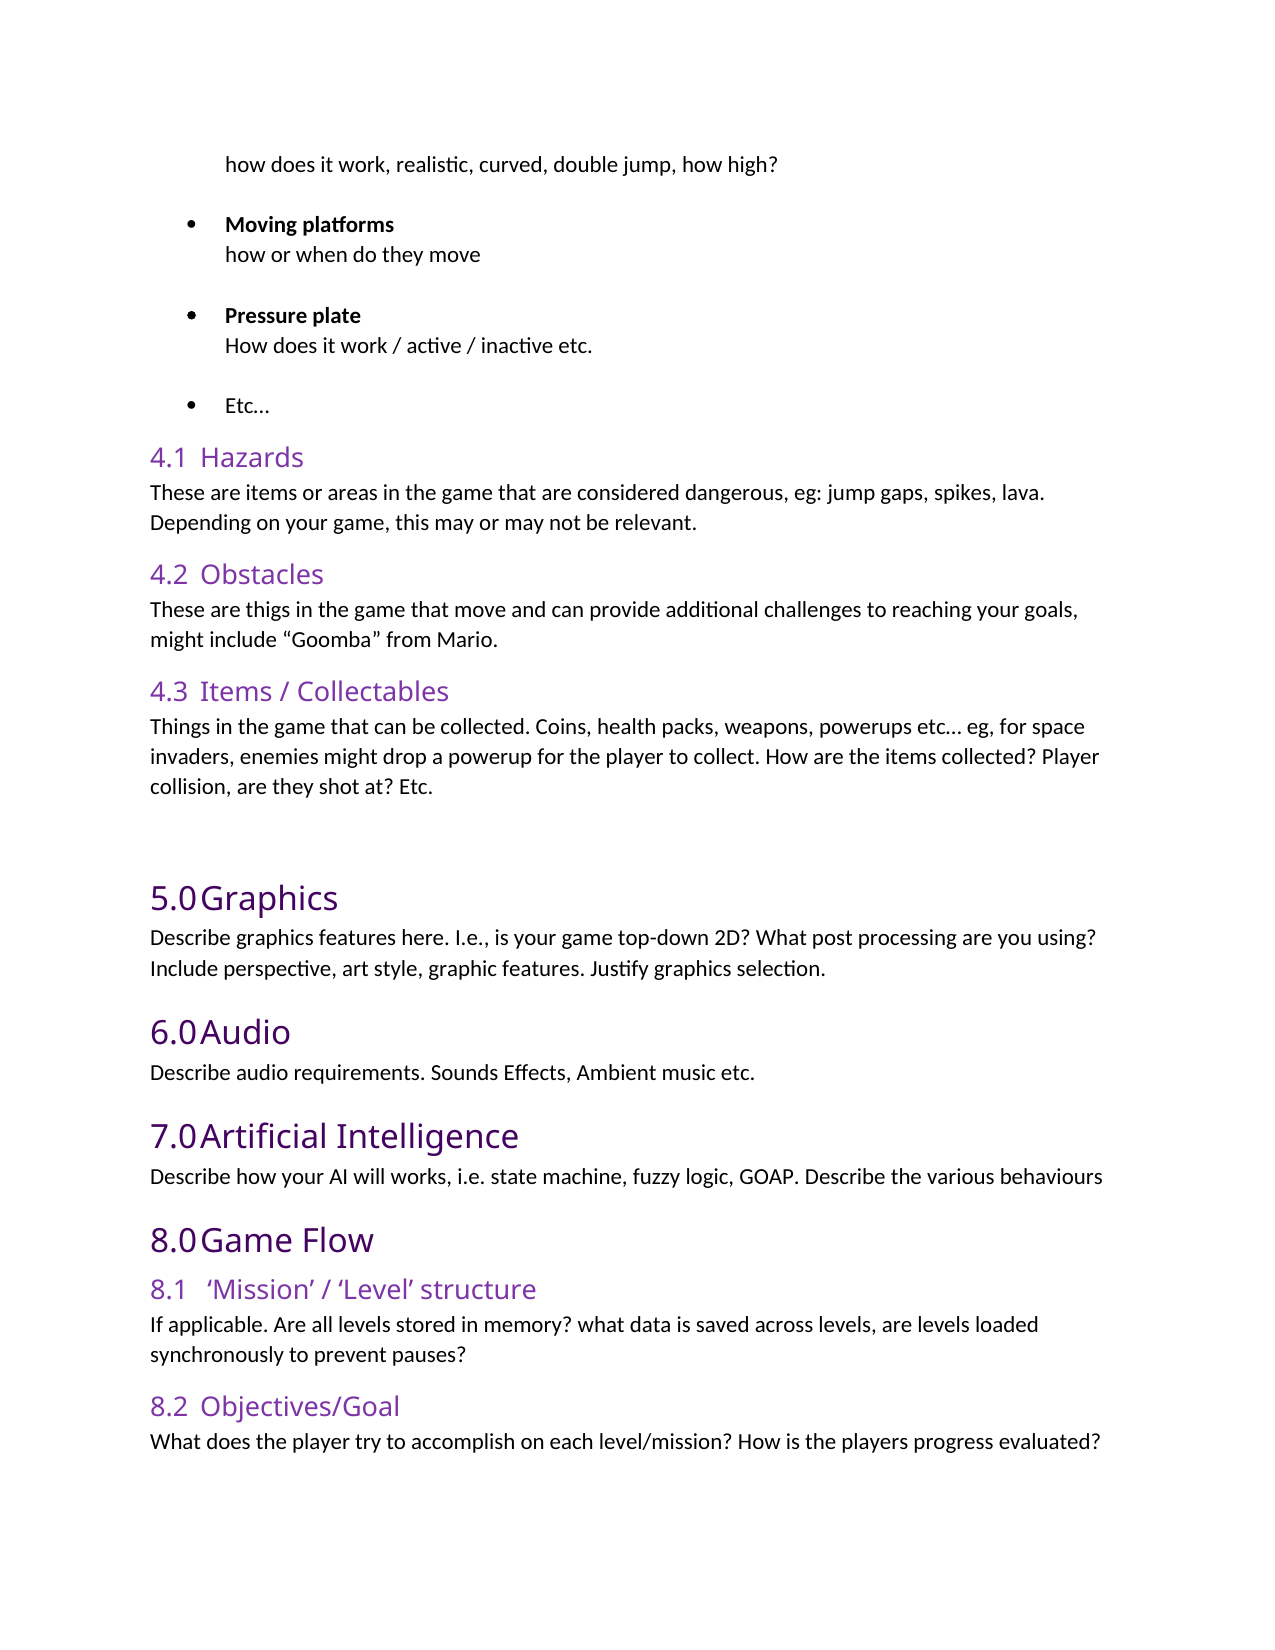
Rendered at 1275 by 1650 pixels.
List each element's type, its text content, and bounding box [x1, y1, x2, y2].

list Etc… [187, 392, 1125, 420]
text Describe audio requirements. Sounds Effects, Ambient music etc. [150, 1058, 1125, 1086]
text These are items or areas in the game that are considered dangerous, eg: jump gaps, spikes, lava. Depending on your game, this may or may not be relevant. [150, 478, 1125, 537]
subtitle Obstacles [150, 555, 1125, 592]
list Pressure plate How does it work / active / inactive etc. [187, 301, 1125, 389]
text Things in the game that can be collected. Coins, health packs, weapons, powerups etc… eg, for space invaders, enemies might drop a powerup for the player to collect. How are the items collected? Player collision, are they shot at? Etc. [150, 712, 1125, 801]
subtitle Objectives/Goal [150, 1387, 1125, 1424]
subtitle Hazards [150, 438, 1125, 475]
text Describe how your AI will works, i.e. state machine, fuzzy logic, GOAP. Describe the various behaviours [150, 1162, 1125, 1190]
list Moving platforms how or when do they move [187, 210, 1125, 269]
subtitle ‘Mission’ / ‘Level’ structure [150, 1270, 1125, 1307]
subtitle Items / Collectables [150, 672, 1125, 709]
text If applicable. Are all levels stored in memory? what data is saved across levels, are levels loaded synchronously to prevent pauses? [150, 1310, 1125, 1368]
subtitle Game Flow [150, 1217, 1125, 1263]
text What does the player try to accomplish on each level/mission? How is the players progress evaluated? [150, 1427, 1125, 1455]
text Describe graphics features here. I.e., is your game top-down 2D? What post processing are you using? Include perspective, art style, graphic features. Justify graphics selection. [150, 923, 1125, 982]
subtitle Graphics [150, 874, 1125, 920]
subtitle Artificial Intelligence [150, 1113, 1125, 1158]
text These are thigs in the game that move and can provide additional challenges to reaching your goals, might include “Goomba” from Mario. [150, 595, 1125, 653]
list how does it work, realistic, curved, double jump, how high? [225, 150, 1125, 208]
subtitle Audio [150, 1009, 1125, 1054]
